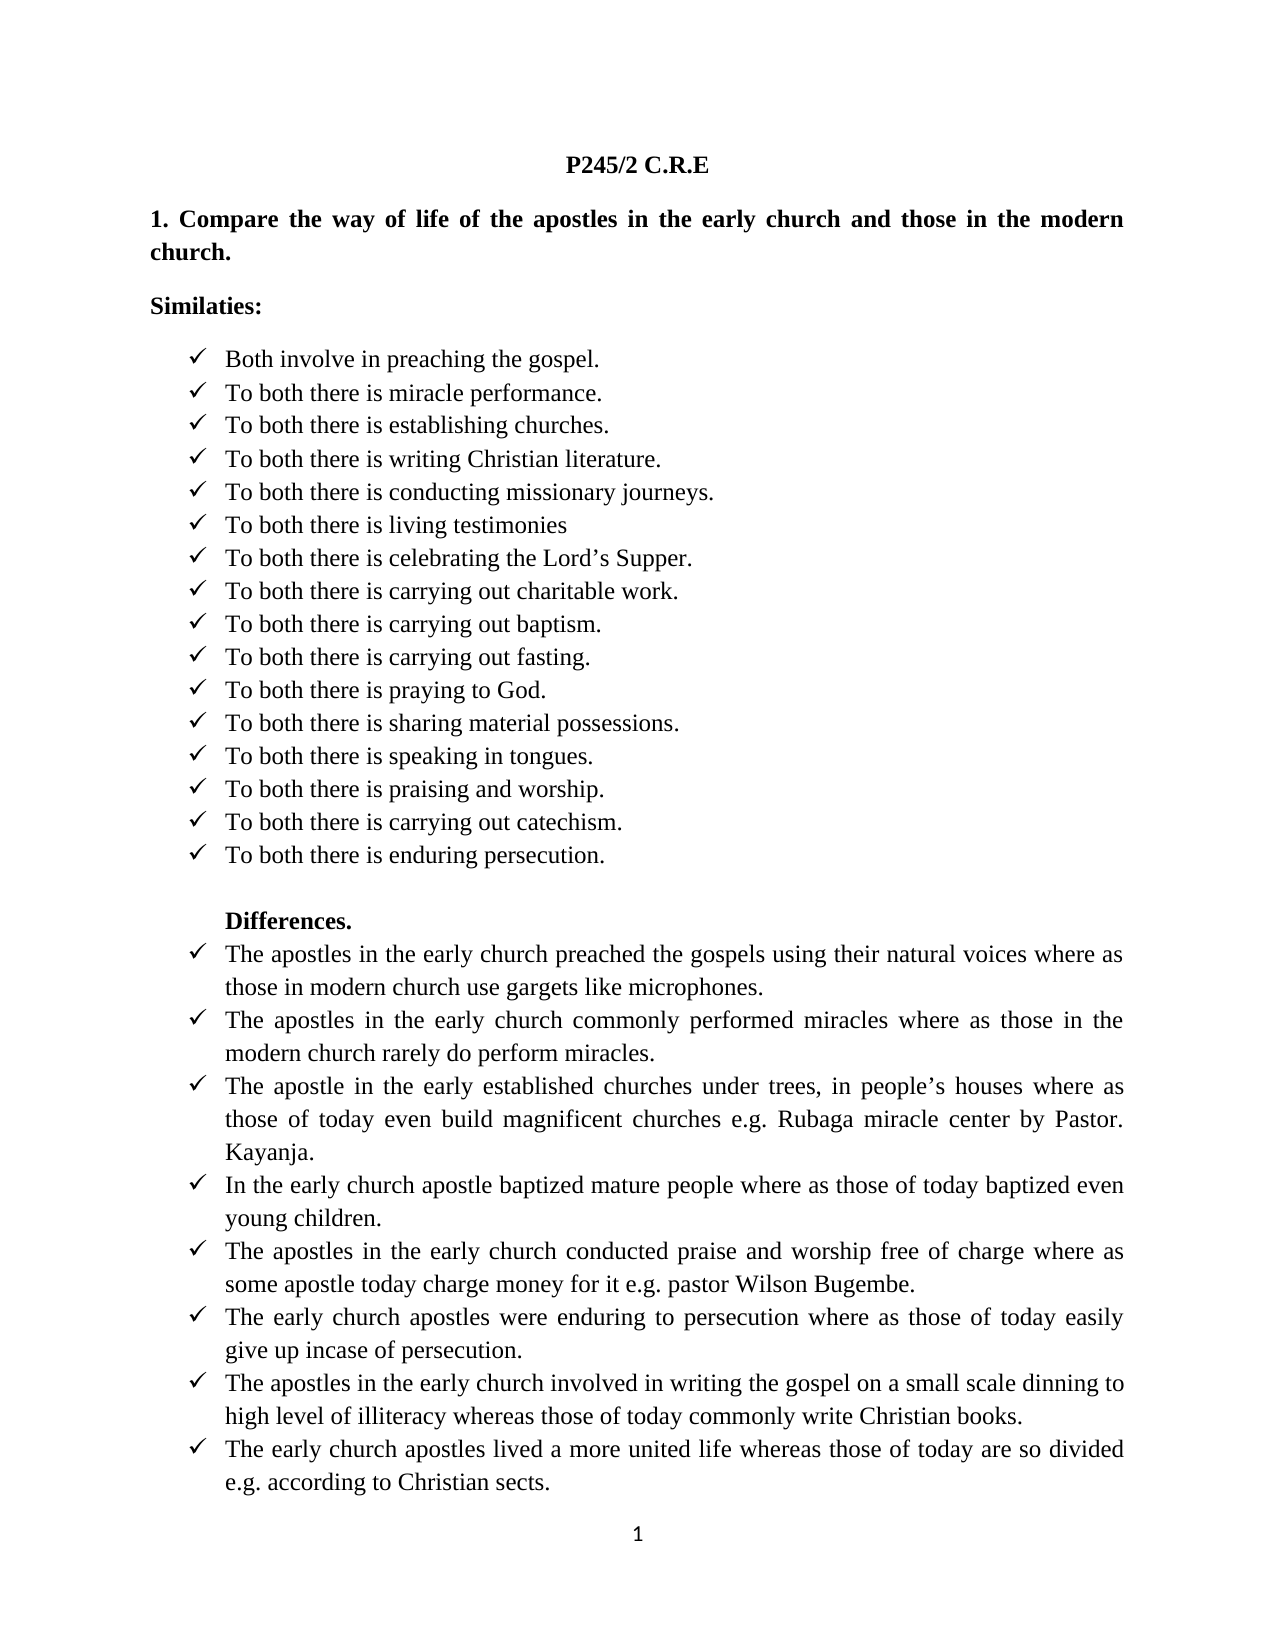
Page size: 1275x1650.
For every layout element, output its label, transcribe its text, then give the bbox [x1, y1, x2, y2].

list To both there is carrying out baptism. [187, 609, 1125, 637]
list To both there is living testimonies [187, 510, 1125, 538]
list To both there is establishing churches. [187, 411, 1125, 439]
list To both there is praising and worship. [187, 774, 1125, 803]
list The early church apostles were enduring to persecution where as those of today easily give up incase of persecution. [187, 1302, 1125, 1364]
list To both there is carrying out fasting. [187, 642, 1125, 671]
list To both there is conducting missionary journeys. [187, 477, 1125, 505]
list The early church apostles lived a more united life whereas those of today are so divided e.g. according to Christian sects. [187, 1434, 1125, 1496]
list To both there is writing Christian literature. [187, 444, 1125, 472]
text Similaties: [150, 291, 1125, 319]
list To both there is speaking in tongues. [187, 741, 1125, 769]
list To both there is sharing material possessions. [187, 708, 1125, 737]
list In the early church apostle baptized mature people where as those of today baptized even young children. [187, 1170, 1125, 1232]
list The apostles in the early church involved in writing the gospel on a small scale dinning to high level of illiteracy whereas those of today commonly write Christian books. [187, 1368, 1125, 1430]
list The apostles in the early church conducted praise and worship free of charge where as some apostle today charge money for it e.g. pastor Wilson Bugembe. [187, 1236, 1125, 1298]
list The apostles in the early church preached the gospels using their natural voices where as those in modern church use gargets like microphones. [187, 939, 1125, 1001]
list To both there is miracle performance. [187, 378, 1125, 406]
list Both involve in preaching the gospel. [187, 344, 1125, 373]
list Differences. [225, 906, 1125, 935]
list To both there is praying to God. [187, 675, 1125, 703]
text P245/2 C.R.E [150, 150, 1125, 179]
list To both there is carrying out catechism. [187, 807, 1125, 836]
list To both there is enduring persecution. [187, 840, 1125, 869]
list The apostles in the early church commonly performed miracles where as those in the modern church rarely do perform miracles. [187, 1005, 1125, 1067]
text 1. Compare the way of life of the apostles in the early church and those in the modern church. [150, 204, 1125, 266]
list The apostle in the early established churches under trees, in people’s houses where as those of today even build magnificent churches e.g. Rubaga miracle center by Pastor. Kayanja. [187, 1071, 1125, 1166]
list To both there is carrying out charitable work. [187, 576, 1125, 604]
list To both there is celebrating the Lord’s Supper. [187, 543, 1125, 571]
